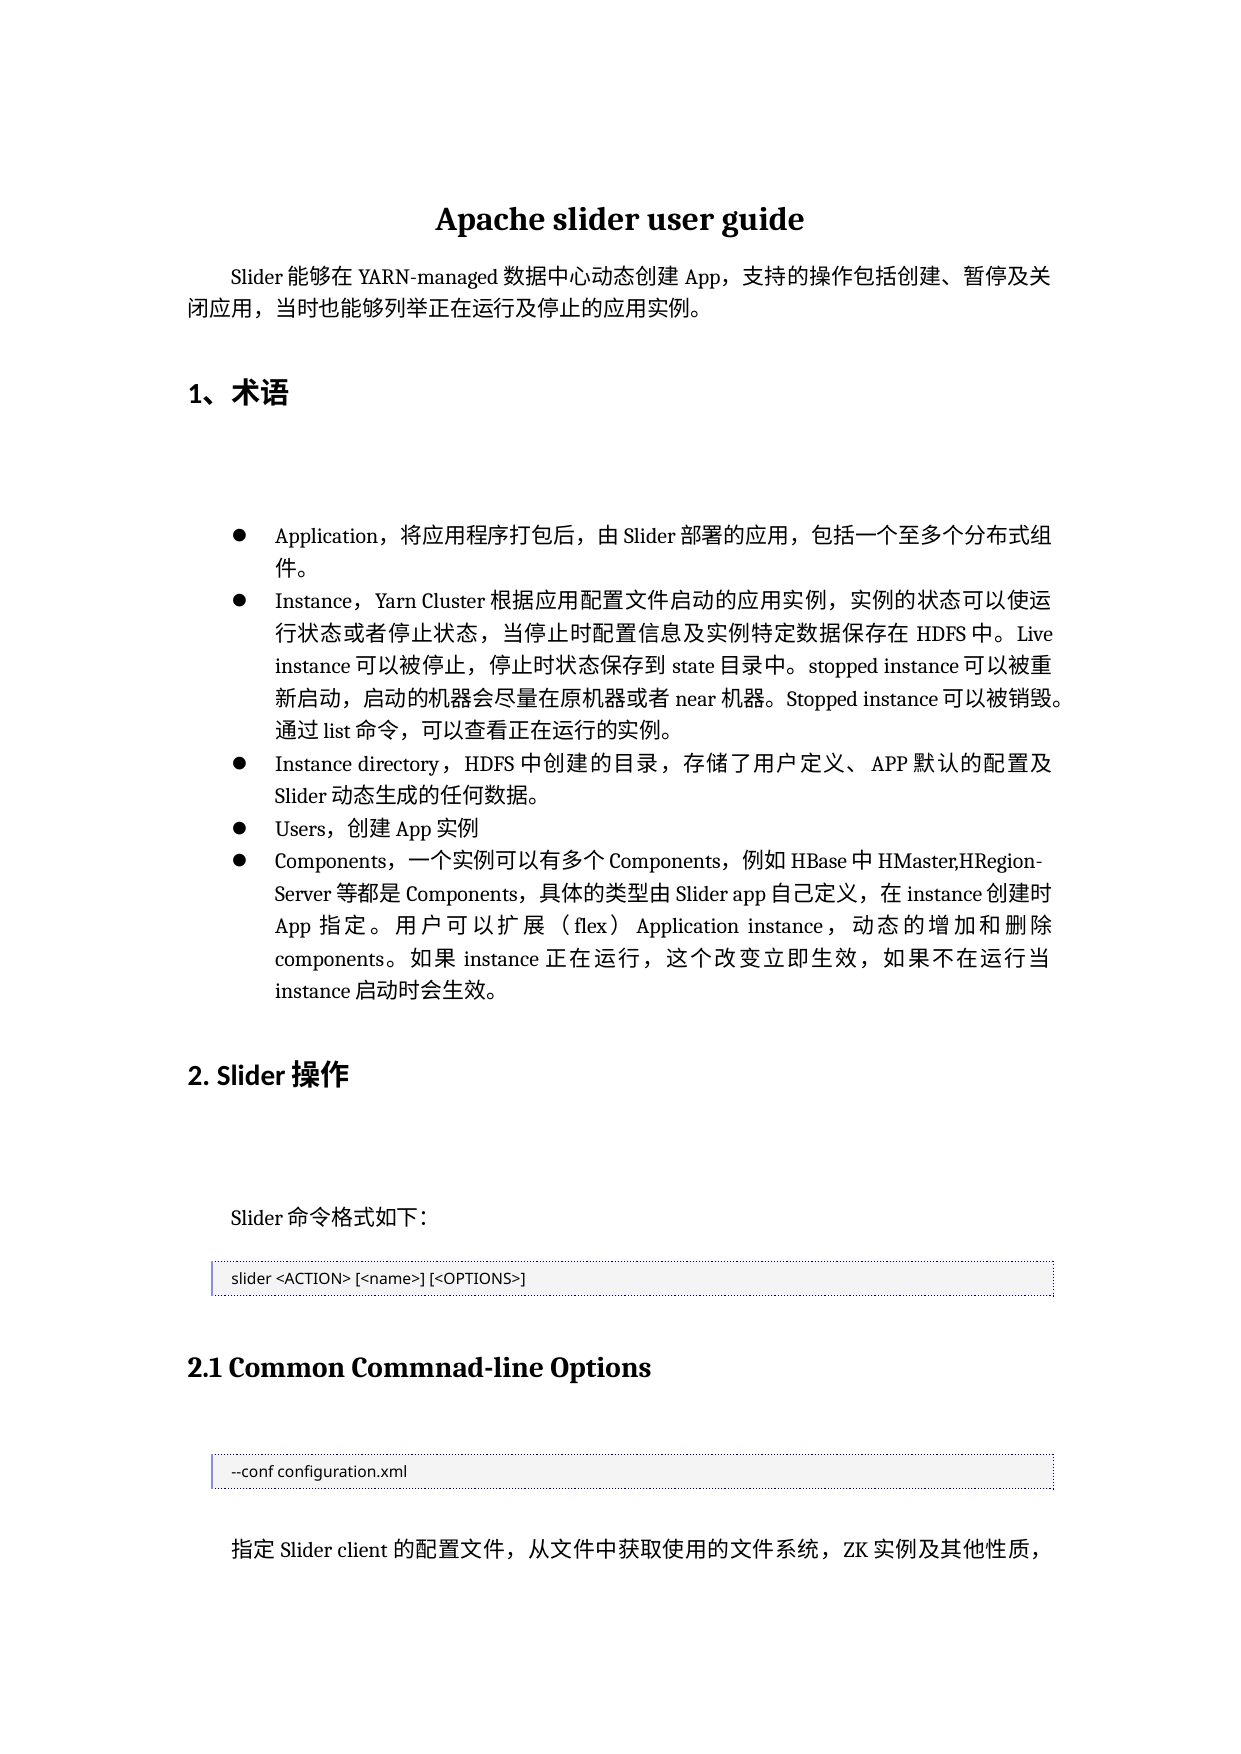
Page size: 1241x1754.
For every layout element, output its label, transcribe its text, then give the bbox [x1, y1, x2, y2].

list Components，一个实例可以有多个Components，例如HBase中HMaster,HRegion- [231, 843, 1053, 875]
text Slider命令格式如下： [187, 1199, 1053, 1232]
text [187, 1531, 1053, 1564]
text slider <ACTION> [<name>] [<OPTIONS>] [213, 1261, 1054, 1296]
subtitle 2.1 Common Commnad-line Options [187, 1336, 1053, 1401]
list Users，创建App实例 [231, 810, 1053, 843]
text Slider能够在YARN-managed数据中心动态创建App，支持的操作包括创建、暂停及关闭应用，当时也能够列举正在运行及停止的应用实例。 [187, 258, 1053, 323]
text --conf configuration.xml [213, 1454, 1054, 1489]
list Instance，Yarn Cluster根据应用配置文件启动的应用实例，实例的状态可以使运行状态或者停止状态，当停止时配置信息及实例特定数据保存在HDFS中。Live instance可以被停止，停止时状态保存到state目录中。stopped instance可以被重新启动，启动的机器会尽量在原机器或者near 机器。Stopped instance可以被销毁。通过list命令，可以查看正在运行的实例。 [231, 583, 1053, 745]
subtitle 2. Slider操作 [187, 1041, 1053, 1106]
list Application，将应用程序打包后，由Slider部署的应用，包括一个至多个分布式组件。 [231, 518, 1053, 583]
list Instance directory，HDFS中创建的目录，存储了用户定义、APP默认的配置及Slider动态生成的任何数据。 [231, 745, 1053, 810]
subtitle 1、术语 [187, 359, 1053, 424]
list Server等都是Components，具体的类型由Slider app自己定义，在instance创建时App指定。用户可以扩展（flex）Application instance，动态的增加和删除components。如果instance正在运行，这个改变立即生效，如果不在运行当instance启动时会生效。 [275, 875, 1053, 1005]
title Apache slider user guide [187, 187, 1053, 252]
